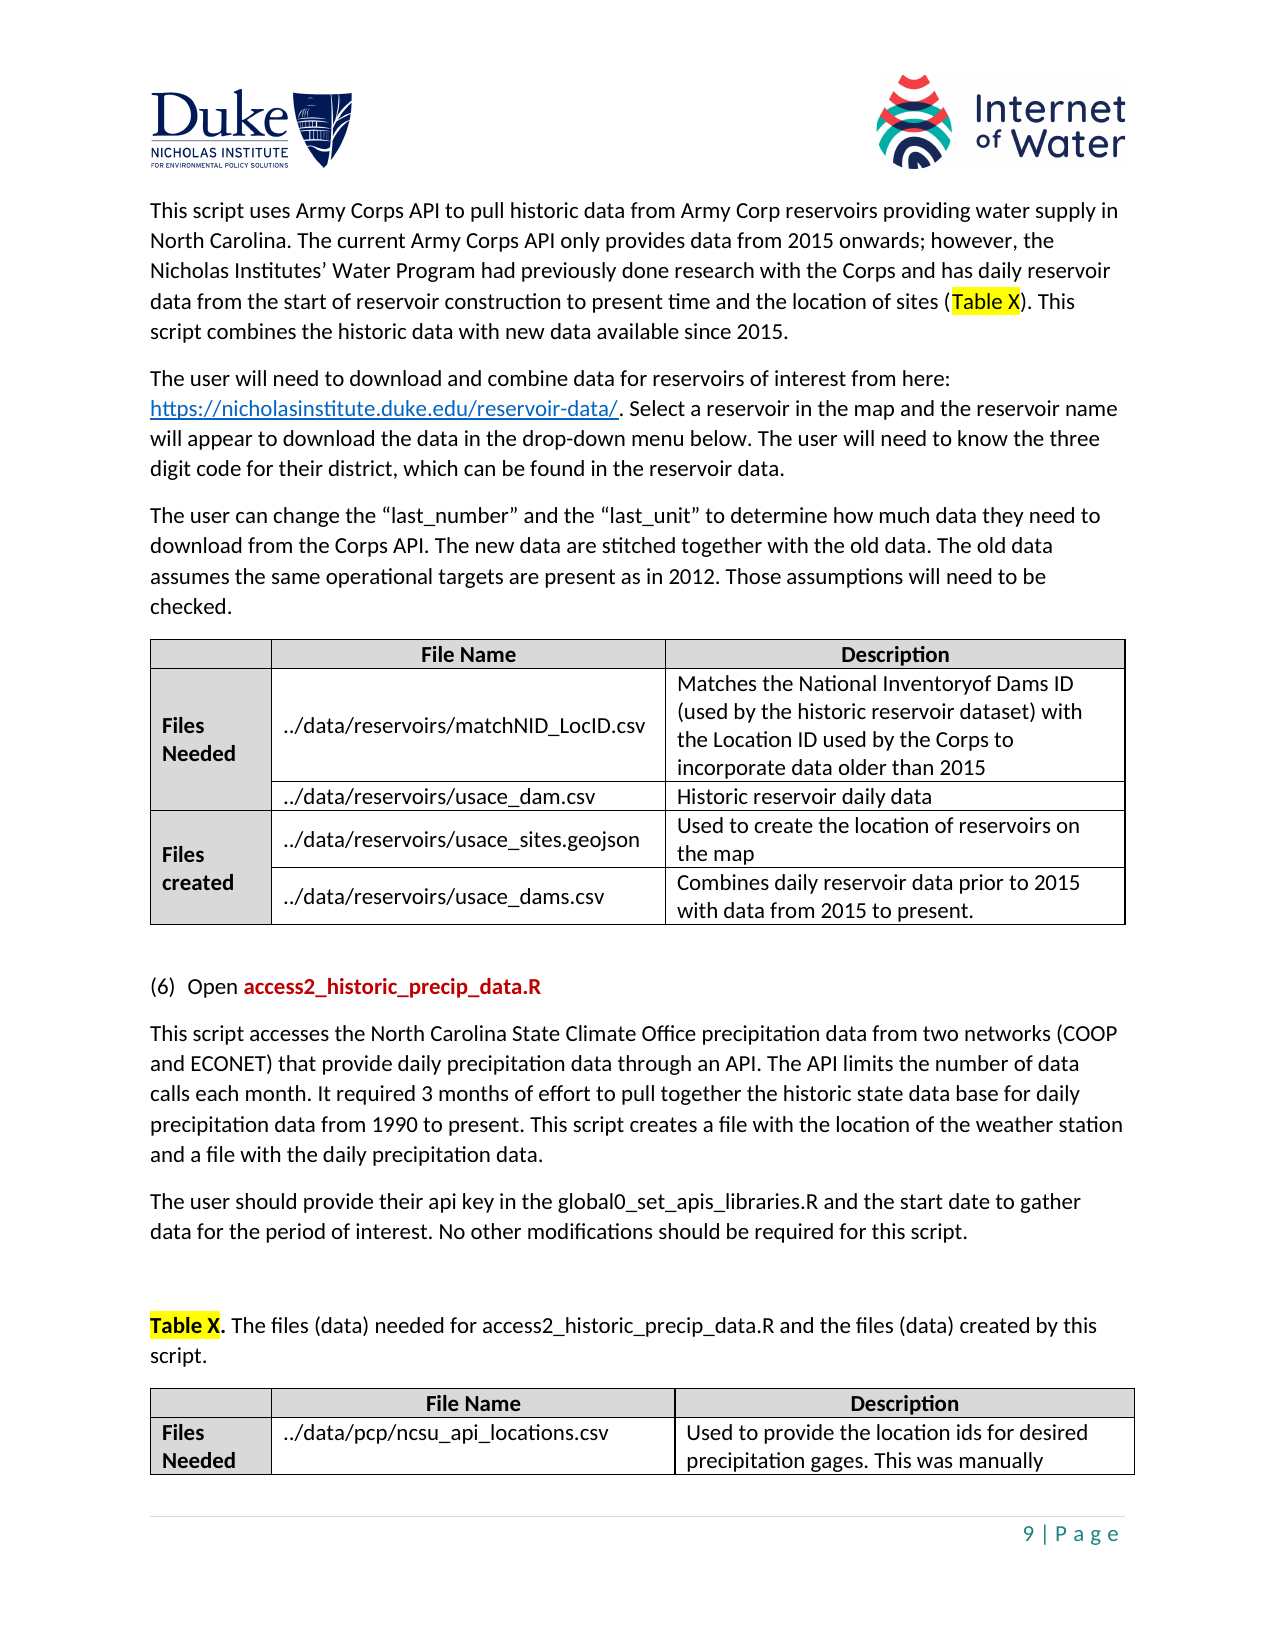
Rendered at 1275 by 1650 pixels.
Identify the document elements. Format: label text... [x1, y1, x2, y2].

table_cell Historic reservoir daily data [666, 782, 1124, 810]
table_cell ../data/pcp/ncsu_api_locations.csv [272, 1418, 674, 1474]
table_cell Matches the National Inventoryof Dams ID (used by the historic reservoir dataset) with the Location ID used by the Corps to incorporate data older than 2015 [666, 669, 1124, 781]
text Table X. The files (data) needed for access2_historic_precip_data.R and the files (data) created by this script. [150, 1311, 1125, 1369]
table_cell Files created [151, 811, 271, 924]
picture [150, 89, 352, 169]
text The user will need to download and combine data for reservoirs of interest from here: https://nicholasinstitute.duke.edu/reservoir-data/. Select a reservoir in the map and the reservoir name will appear to download the data in the drop-down menu below. The user will need to know the three digit code for their district, which can be found in the reservoir data. [150, 364, 1125, 483]
text This script uses Army Corps API to pull historic data from Army Corp reservoirs providing water supply in North Carolina. The current Army Corps API only provides data from 2015 onwards; however, the Nicholas Institutes’ Water Program had previously done research with the Corps and has daily reservoir data from the start of reservoir construction to present time and the location of sites (Table X). This script combines the historic data with new data available since 2015. [150, 196, 1125, 345]
table_cell ../data/reservoirs/usace_dam.csv [272, 782, 665, 810]
list Open access2_historic_precip_data.R [150, 972, 1125, 1000]
table_cell Used to create the location of reservoirs on the map [666, 811, 1124, 867]
table_header File Name [272, 640, 665, 668]
picture [876, 75, 1125, 169]
table_header [151, 1389, 271, 1417]
text This script accesses the North Carolina State Climate Office precipitation data from two networks (COOP and ECONET) that provide daily precipitation data through an API. The API limits the number of data calls each month. It required 3 months of effort to pull together the historic state data base for daily precipitation data from 1990 to present. This script creates a file with the location of the weather station and a file with the daily precipitation data. [150, 1019, 1125, 1168]
table_header [151, 640, 271, 668]
table_cell ../data/reservoirs/matchNID_LocID.csv [272, 669, 665, 781]
text The user should provide their api key in the global0_set_apis_libraries.R and the start date to gather data for the period of interest. No other modifications should be required for this script. [150, 1187, 1125, 1245]
table_cell Combines daily reservoir data prior to 2015 with data from 2015 to present. [666, 868, 1124, 924]
table_cell Used to provide the location ids for desired precipitation gages. This was manually created. [676, 1418, 1134, 1474]
table_cell Files Needed [151, 669, 271, 810]
table_cell ../data/reservoirs/usace_dams.csv [272, 868, 665, 924]
table_cell ../data/reservoirs/usace_sites.geojson [272, 811, 665, 867]
table_header Description [676, 1389, 1134, 1417]
text The user can change the “last_number” and the “last_unit” to determine how much data they need to download from the Corps API. The new data are stitched together with the old data. The old data assumes the same operational targets are present as in 2012. Those assumptions will need to be checked. [150, 501, 1125, 620]
table_cell Files Needed [151, 1418, 271, 1474]
table_header File Name [272, 1389, 674, 1417]
table_header Description [666, 640, 1124, 668]
